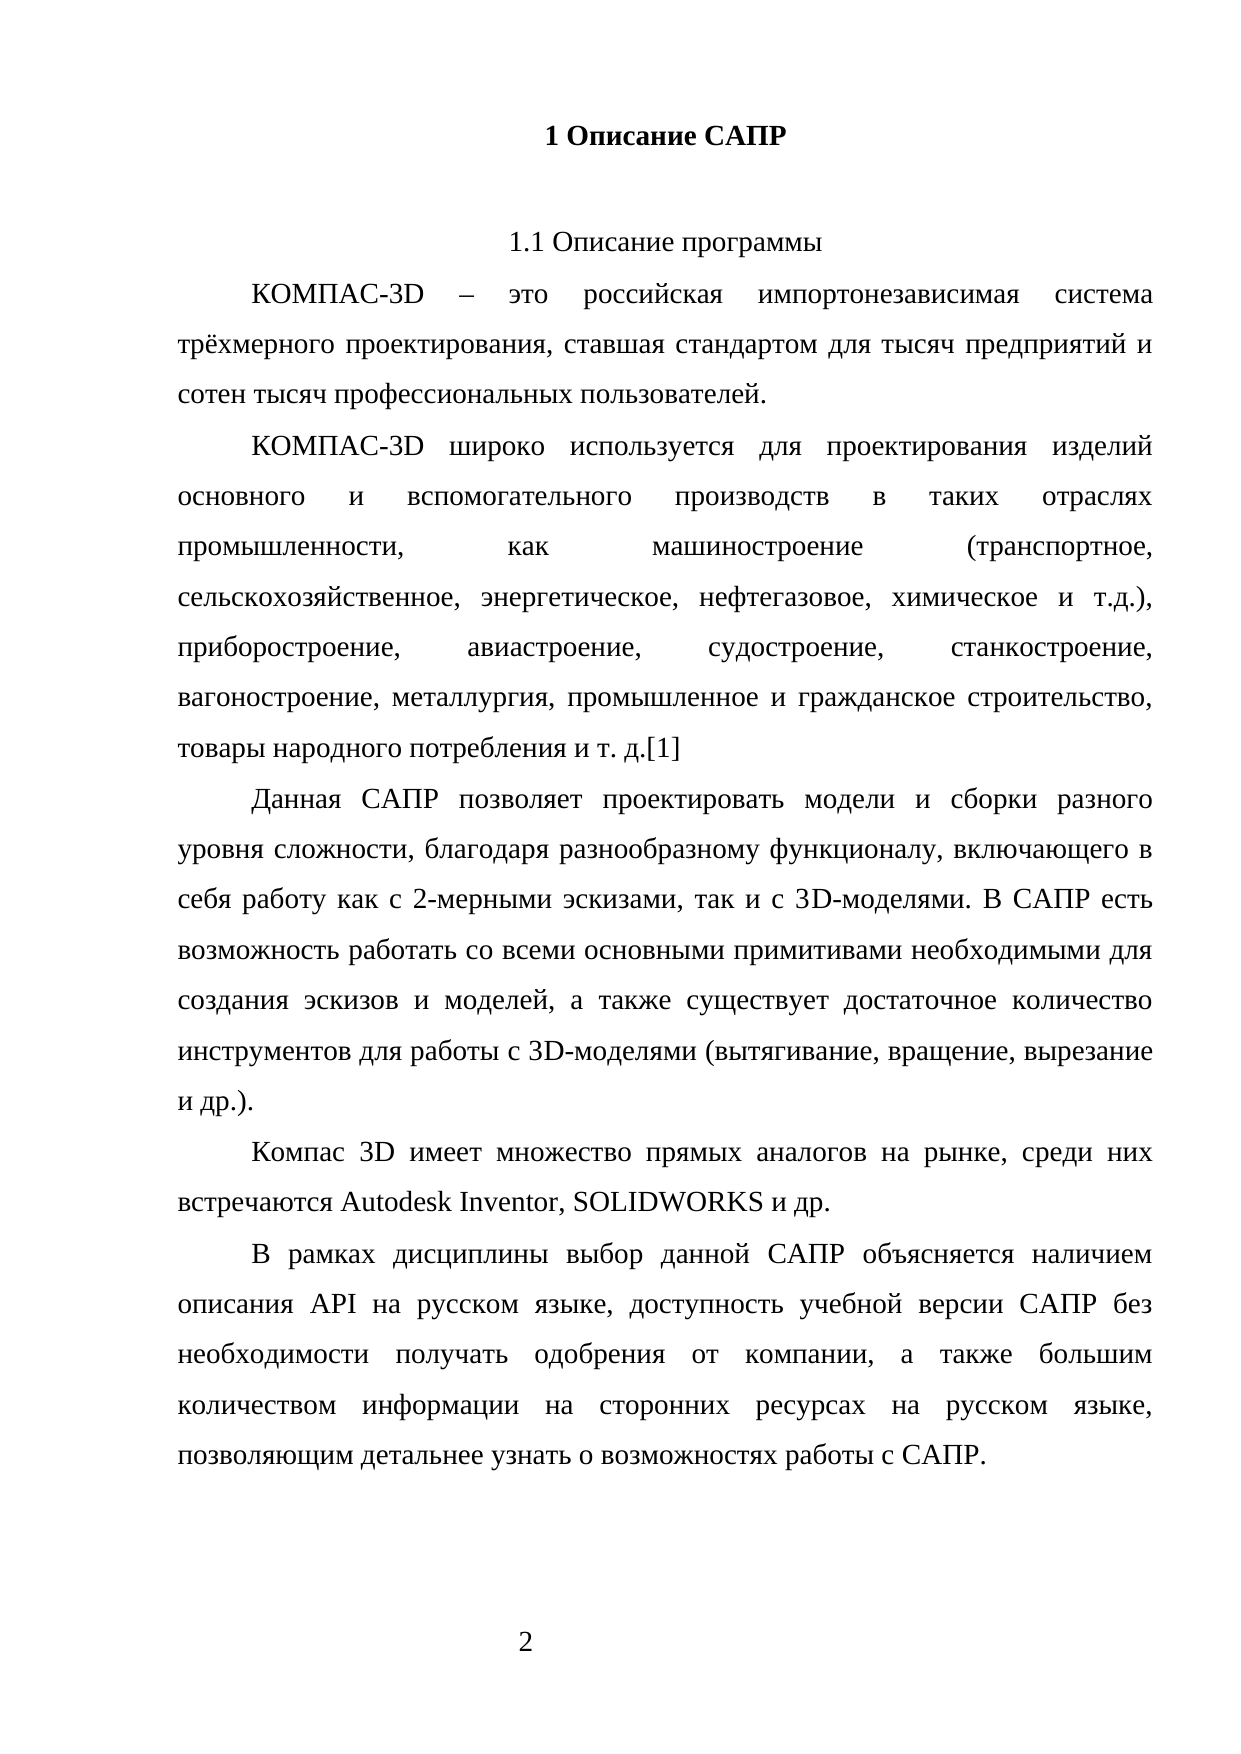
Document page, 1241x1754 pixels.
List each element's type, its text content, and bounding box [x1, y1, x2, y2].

text Данная САПР позволяет проектировать модели и сборки разного уровня сложности, благодаря разнообразному функционалу, включающего в себя работу как с 2-мерными эскизами, так и с 3D-моделями. В САПР есть возможность работать со всеми основными примитивами необходимыми для создания эскизов и моделей, а также существует достаточное количество инструментов для работы с 3D-моделями (вытягивание, вращение, вырезание и др.). [177, 781, 1153, 1116]
text КОМПАС-3D – это российская импортонезависимая система трёхмерного проектирования, ставшая стандартом для тысяч предприятий и сотен тысяч профессиональных пользователей. [177, 276, 1153, 410]
text 1 Описание САПР [177, 118, 1153, 152]
text Компас 3D имеет множество прямых аналогов на рынке, среди них встречаются Autodesk Inventor, SOLIDWORKS и др. [177, 1134, 1153, 1218]
text В рамках дисциплины выбор данной САПР объясняется наличием описания API на русском языке, доступность учебной версии САПР без необходимости получать одобрения от компании, а также большим количеством информации на сторонних ресурсах на русском языке, позволяющим детальнее узнать о возможностях работы с САПР. [177, 1236, 1153, 1471]
list Описание программы [176, 224, 1153, 258]
text КОМПАС-3D широко используется для проектирования изделий основного и вспомогательного производств в таких отраслях промышленности, как машиностроение (транспортное, сельскохозяйственное, энергетическое, нефтегазовое, химическое и т.д.), приборостроение, авиастроение, судостроение, станкостроение, вагоностроение, металлургия, промышленное и гражданское строительство, товары народного потребления и т. д.[1] [177, 428, 1153, 763]
